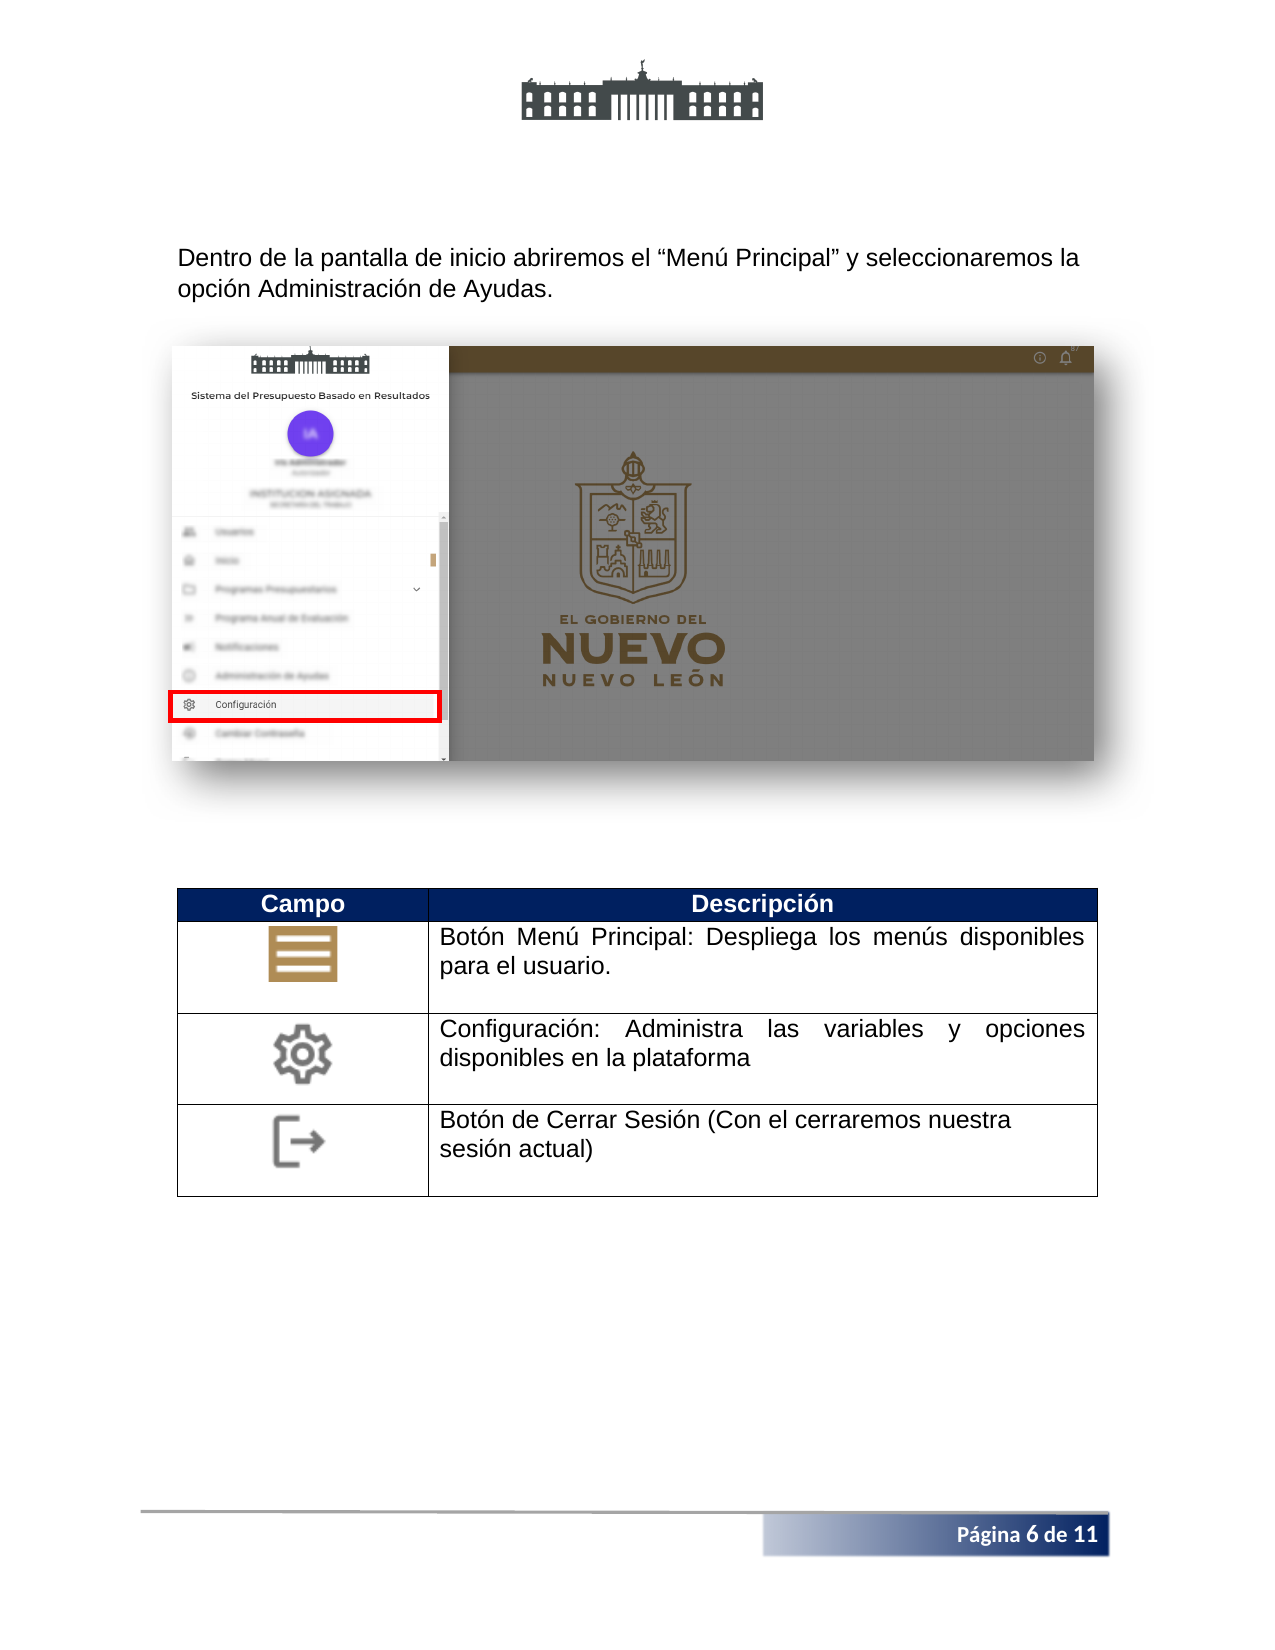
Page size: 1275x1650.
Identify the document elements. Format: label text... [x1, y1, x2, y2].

table_header Campo [178, 889, 428, 921]
table_cell Botón Menú Principal: Despliega los menús disponibles para el usuario. [429, 922, 1097, 1013]
table_cell [178, 922, 428, 1013]
picture [520, 57, 765, 135]
picture [173, 694, 437, 718]
picture [256, 1018, 349, 1092]
table_cell [178, 1105, 428, 1196]
table_header Descripción [429, 889, 1097, 921]
table_cell Configuración: Administra las variables y opciones disponibles en la plataforma [429, 1014, 1097, 1104]
picture [172, 346, 1094, 761]
picture [256, 1109, 350, 1185]
table_cell [178, 1014, 428, 1104]
picture [268, 926, 338, 982]
text Dentro de la pantalla de inicio abriremos el “Menú Principal” y seleccionaremos la opción Administración de Ayudas. [177, 243, 1098, 303]
table_cell Botón de Cerrar Sesión (Con el cerraremos nuestra sesión actual) [429, 1105, 1097, 1196]
